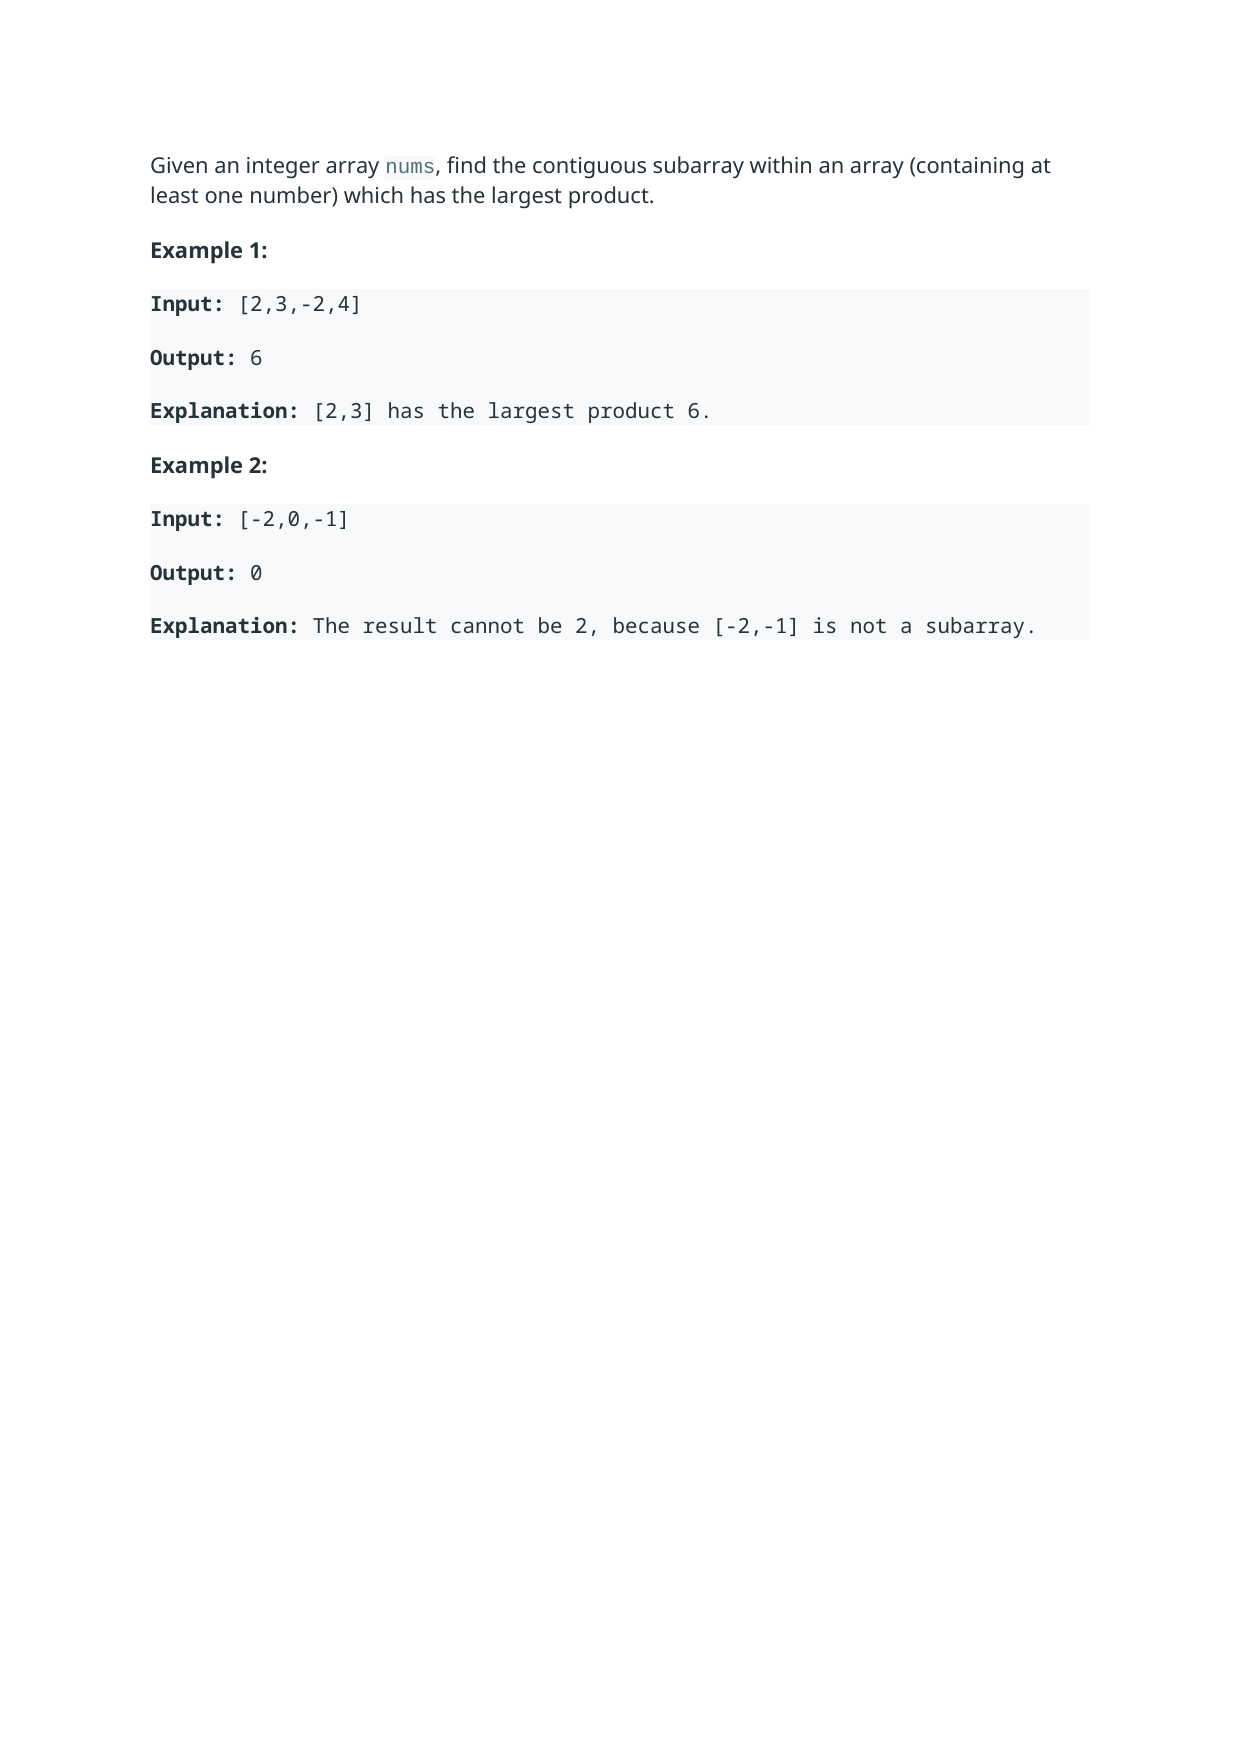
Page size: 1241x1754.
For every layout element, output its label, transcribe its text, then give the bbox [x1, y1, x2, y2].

text Given an integer array nums, find the contiguous subarray within an array (containing at least one number) which has the largest product. [150, 150, 1090, 209]
text Example 1: [150, 234, 1090, 264]
text Output: 0 [150, 558, 1090, 586]
text Output: 6 [150, 343, 1090, 371]
text Explanation: The result cannot be 2, because [-2,-1] is not a subarray. [150, 611, 1090, 640]
text Example 2: [150, 450, 1090, 479]
text Explanation: [2,3] has the largest product 6. [150, 396, 1090, 425]
text Input: [2,3,-2,4] [150, 289, 1090, 318]
text Input: [-2,0,-1] [150, 504, 1090, 533]
